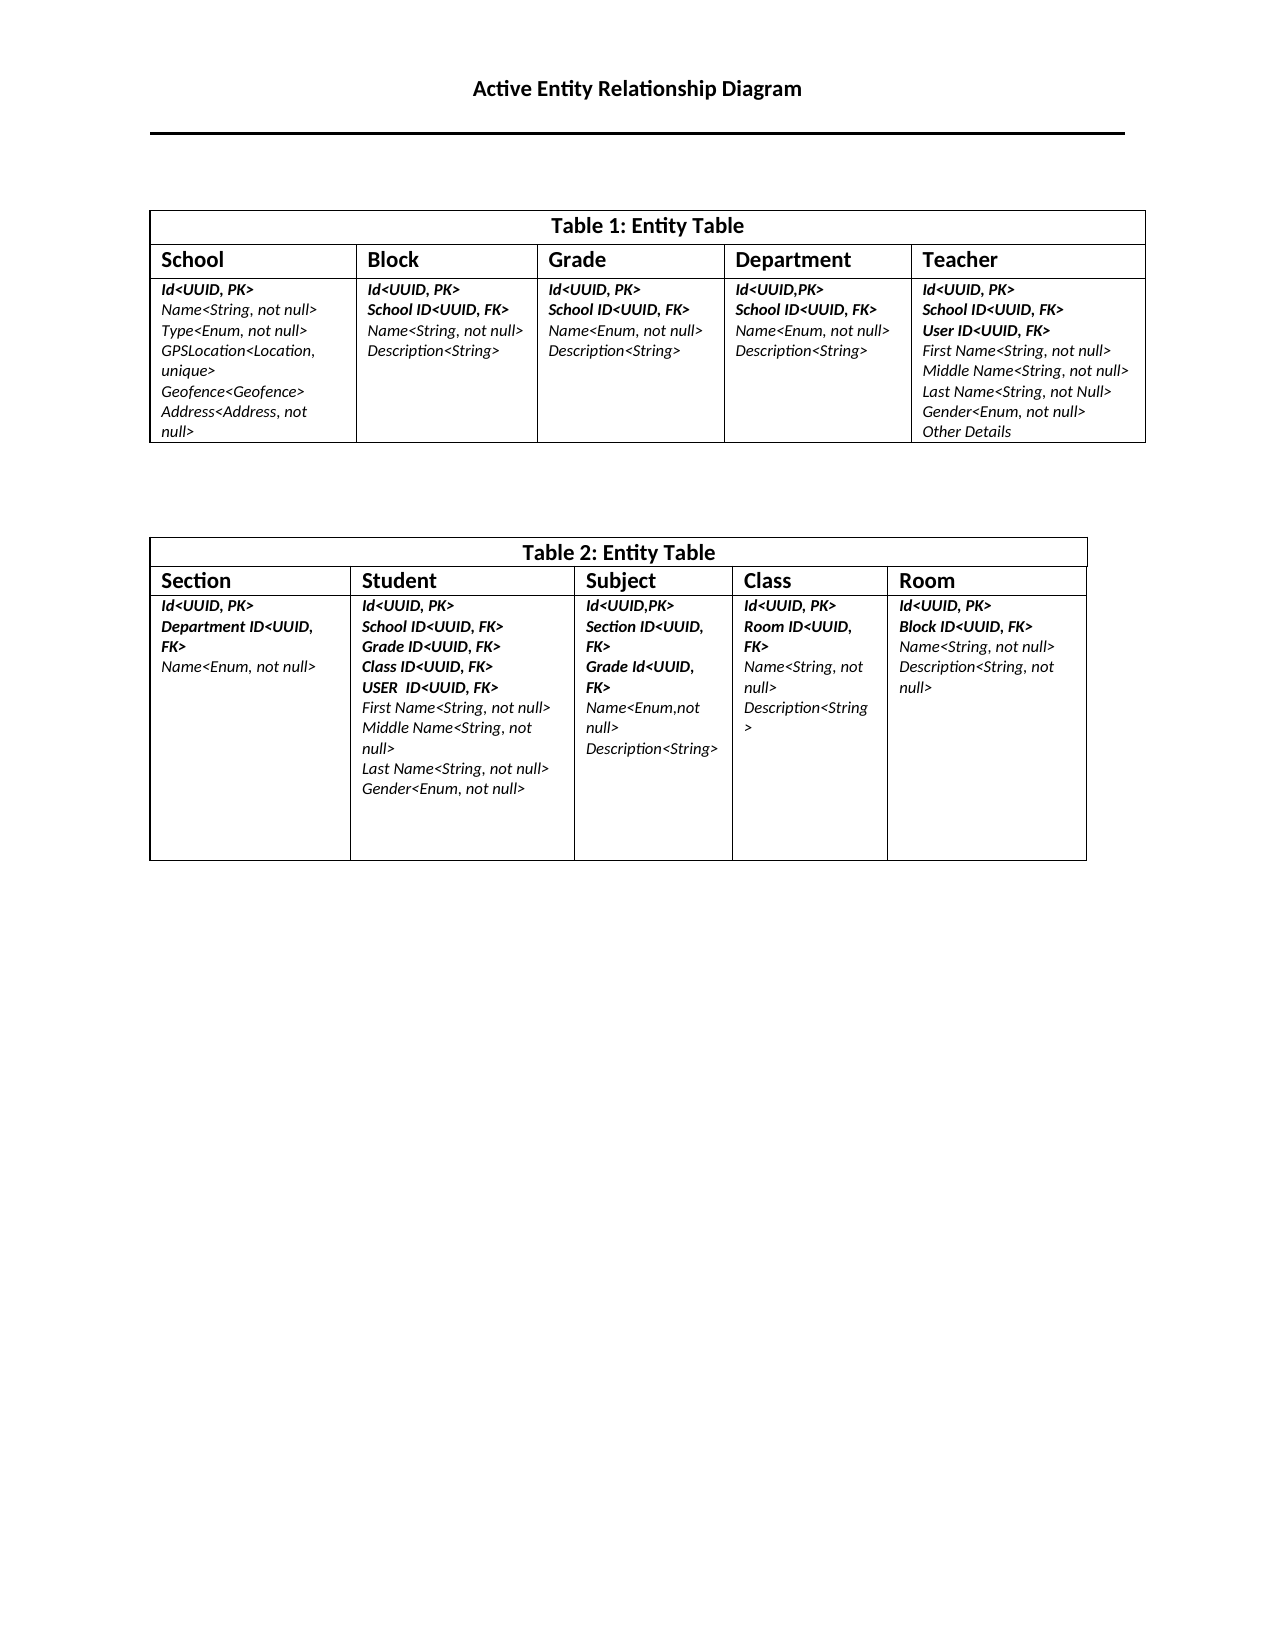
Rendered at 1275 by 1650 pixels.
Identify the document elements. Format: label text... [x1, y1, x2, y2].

table_cell Block [357, 245, 537, 278]
table_cell Id<UUID, PK> School ID<UUID, FK> Name<Enum, not null> Description<String> [538, 279, 724, 442]
table_cell Teacher [912, 245, 1145, 278]
table_cell Id<UUID,PK> School ID<UUID, FK> Name<Enum, not null> Description<String> [725, 279, 911, 442]
table_header Table 2: Entity Table [151, 538, 1087, 566]
table_cell Class [733, 567, 887, 595]
table_cell Section [151, 567, 350, 595]
table_header Table 1: Entity Table [151, 211, 1145, 244]
table_cell School [151, 245, 356, 278]
table_cell Room [888, 567, 1086, 595]
table_cell Department [725, 245, 911, 278]
table_cell Id<UUID, PK> School ID<UUID, FK> Grade ID<UUID, FK> Class ID<UUID, FK> USER ID<UUID, FK> First Name<String, not null> Middle Name<String, not null> Last Name<String, not null> Gender<Enum, not null> [351, 596, 574, 860]
table_cell Id<UUID, PK> Room ID<UUID, FK> Name<String, not null> Description<String> [733, 596, 887, 860]
table_cell Subject [575, 567, 732, 595]
table_cell Id<UUID, PK> School ID<UUID, FK> User ID<UUID, FK> First Name<String, not null> Middle Name<String, not null> Last Name<String, not Null> Gender<Enum, not null> Other Details [912, 279, 1145, 442]
table_cell Id<UUID, PK> Block ID<UUID, FK> Name<String, not null> Description<String, not null> [888, 596, 1086, 860]
table_cell Id<UUID, PK> Department ID<UUID, FK> Name<Enum, not null> [151, 596, 350, 860]
table_cell Id<UUID,PK> Section ID<UUID, FK> Grade Id<UUID, FK> Name<Enum,not null> Description<String> [575, 596, 732, 860]
table_cell Grade [538, 245, 724, 278]
table_cell Student [351, 567, 574, 595]
table_cell Id<UUID, PK> Name<String, not null> Type<Enum, not null> GPSLocation<Location, unique> Geofence<Geofence> Address<Address, not null> [151, 279, 356, 442]
table_cell Id<UUID, PK> School ID<UUID, FK> Name<String, not null> Description<String> [357, 279, 537, 442]
